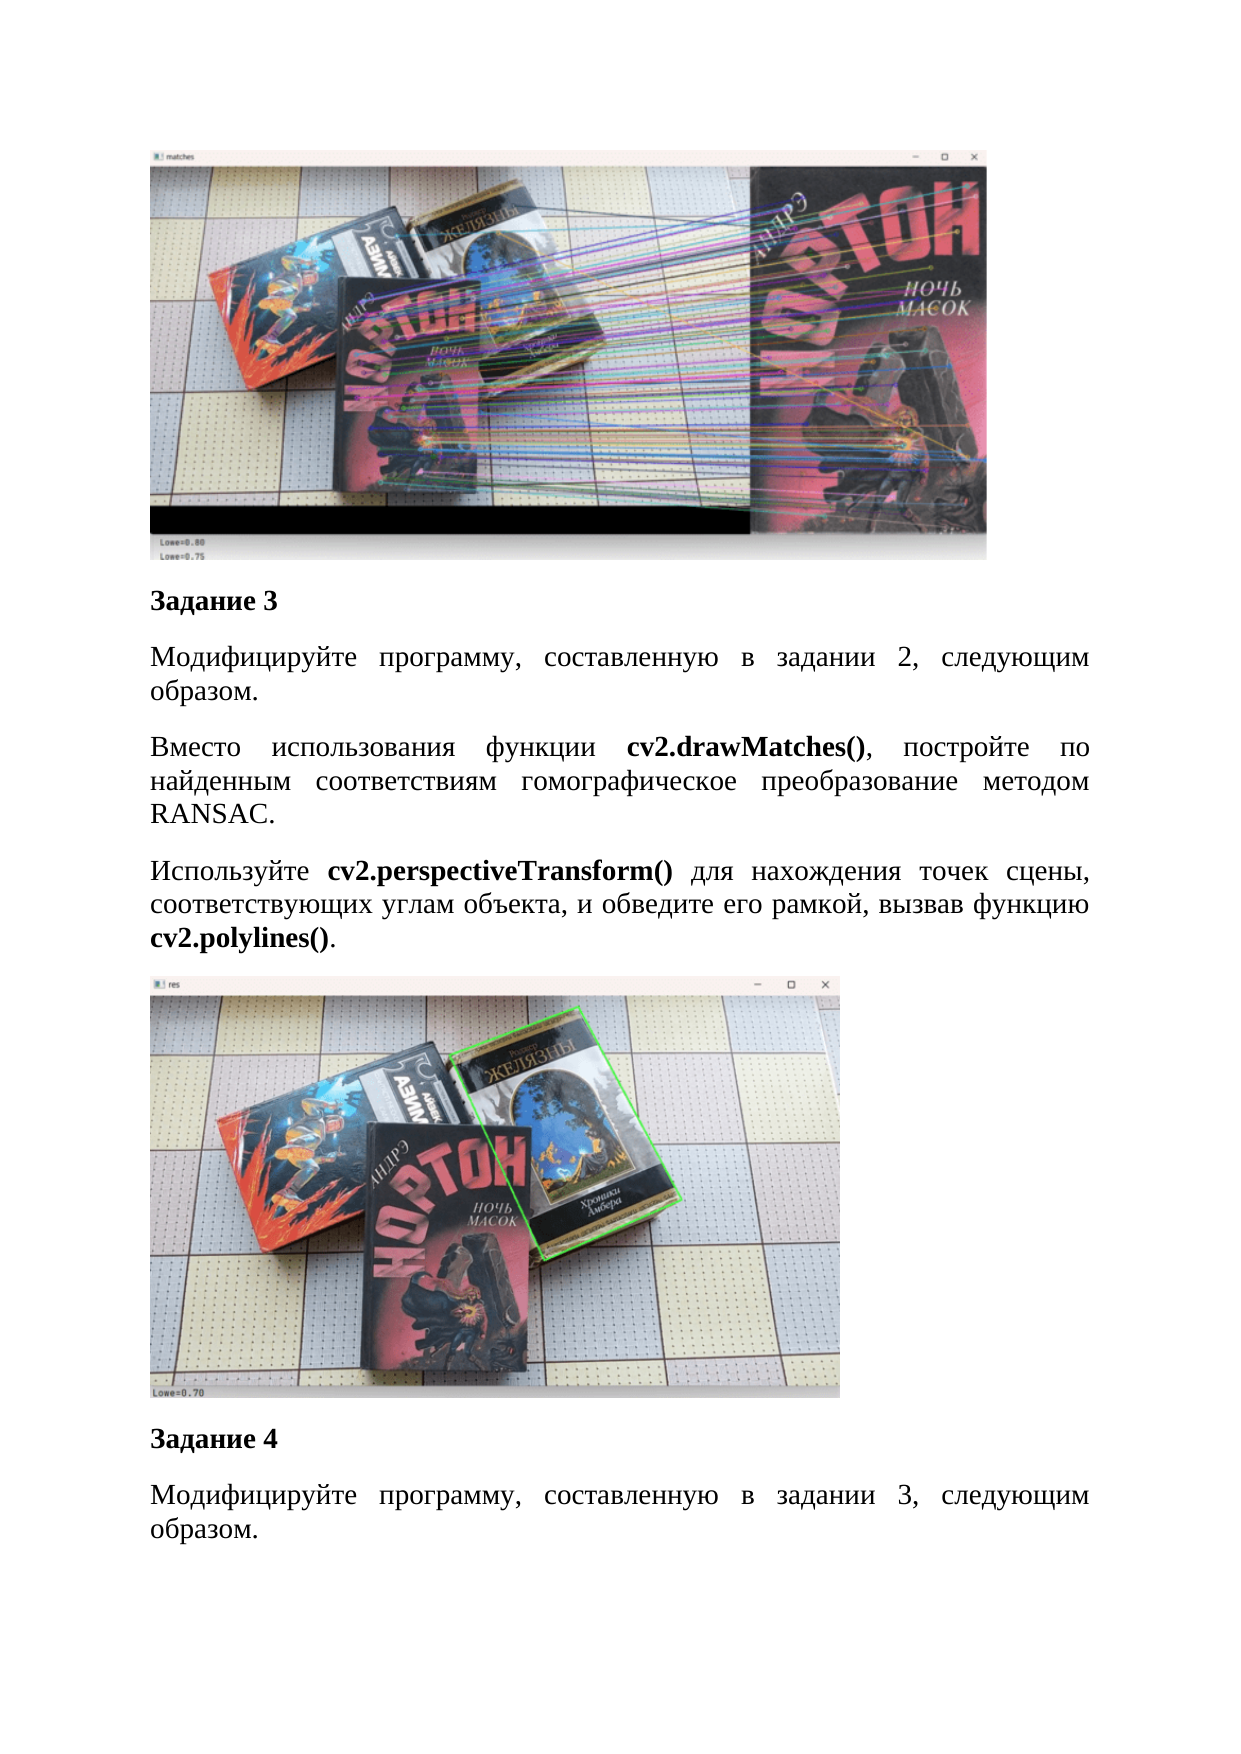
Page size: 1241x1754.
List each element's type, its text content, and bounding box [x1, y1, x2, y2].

text Модифицируйте программу, составленную в задании 2, следующим образом. [150, 639, 1090, 706]
text Вместо использования функции cv2.drawMatches(), постройте по найденным соответствиям гомографическое преобразование методом RANSAC. [150, 729, 1090, 830]
text Используйте cv2.perspectiveTransform() для нахождения точек сцены, соответствующих углам объекта, и обведите его рамкой, вызвав функцию cv2.polylines(). [150, 853, 1090, 953]
picture [150, 976, 840, 1398]
subtitle Задание 4 [150, 1421, 1090, 1454]
picture [150, 150, 987, 560]
text Модифицируйте программу, составленную в задании 3, следующим образом. [150, 1477, 1090, 1544]
subtitle Задание 3 [150, 583, 1090, 616]
